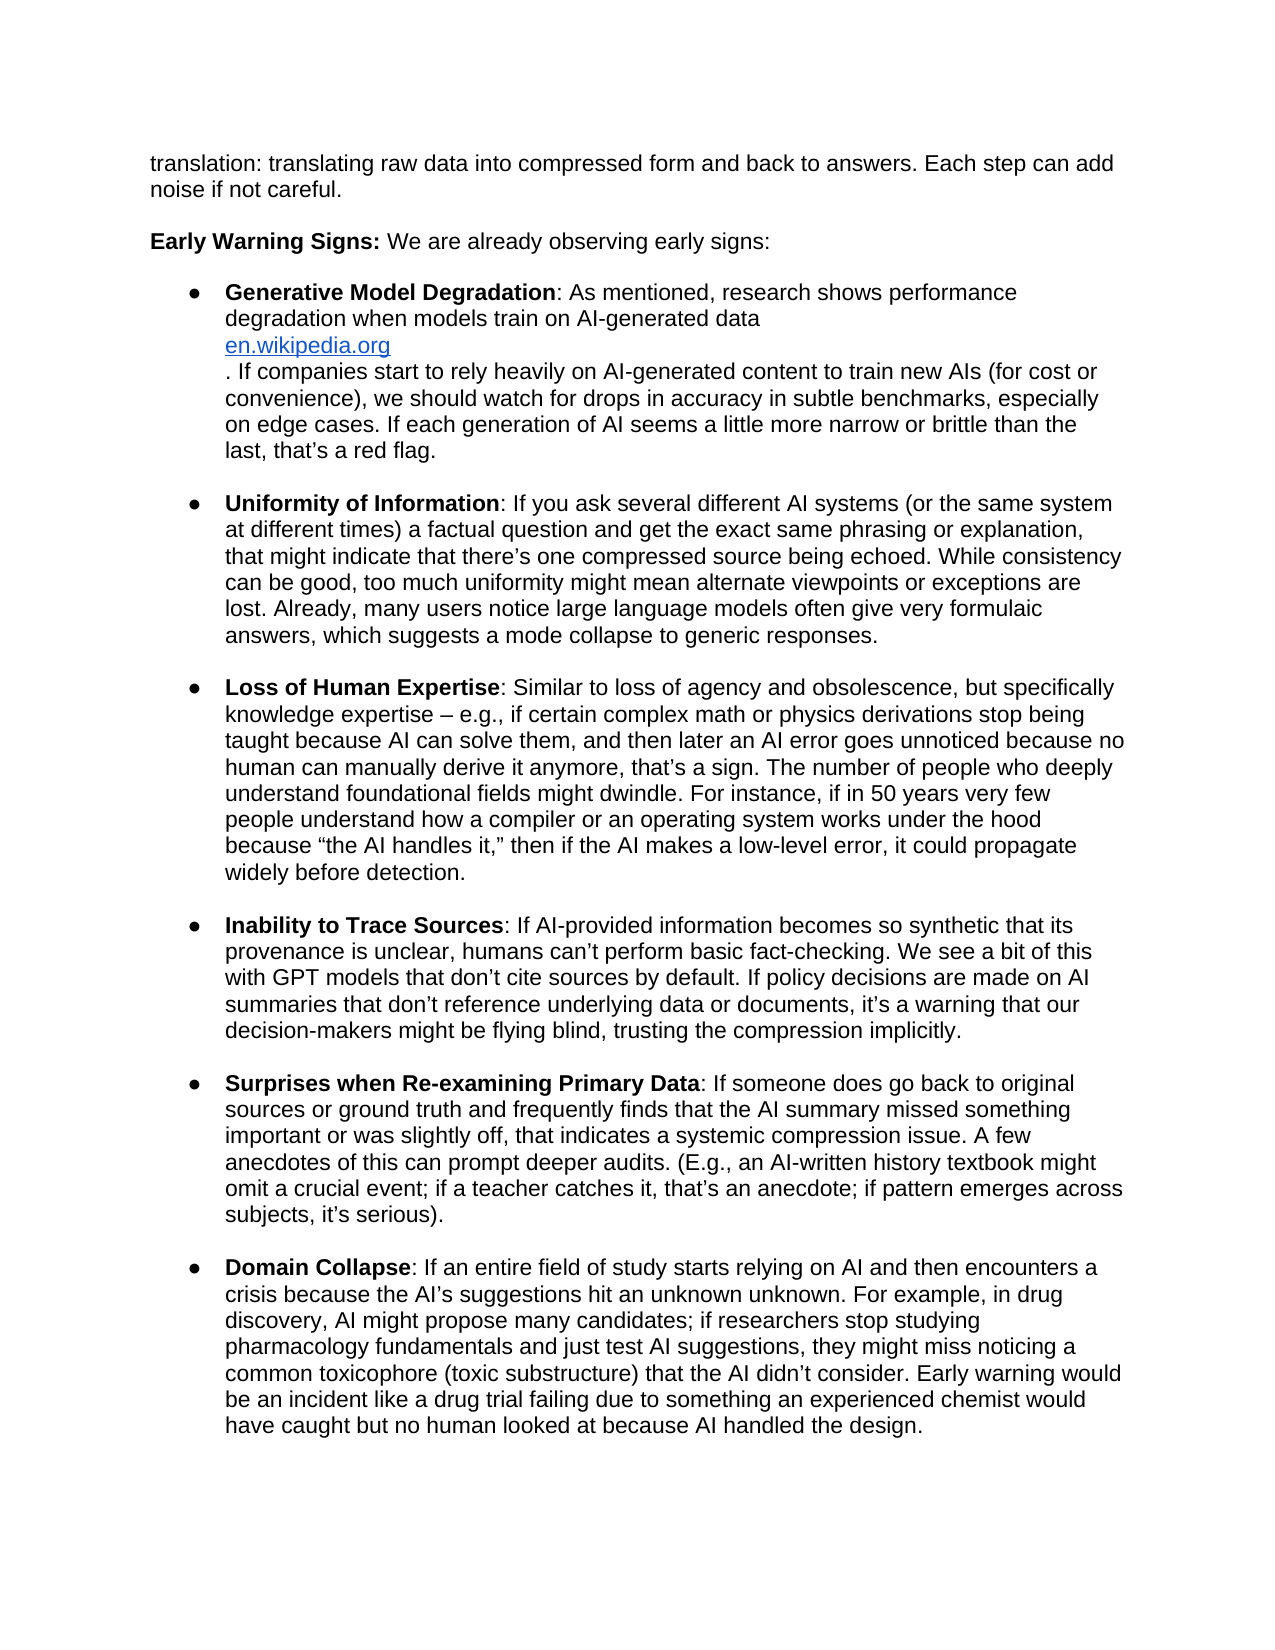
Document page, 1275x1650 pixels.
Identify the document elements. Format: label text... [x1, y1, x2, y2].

list Inability to Trace Sources: If AI-provided information becomes so synthetic that its provenance is unclear, humans can’t perform basic fact-checking. We see a bit of this with GPT models that don’t cite sources by default. If policy decisions are made on AI summaries that don’t reference underlying data or documents, it’s a warning that our decision-makers might be flying blind, trusting the compression implicitly. [187, 912, 1125, 1070]
list Loss of Human Expertise: Similar to loss of agency and obsolescence, but specifically knowledge expertise – e.g., if certain complex math or physics derivations stop being taught because AI can solve them, and then later an AI error goes unnoticed because no human can manually derive it anymore, that’s a sign. The number of people who deeply understand foundational fields might dwindle. For instance, if in 50 years very few people understand how a compiler or an operating system works under the hood because “the AI handles it,” then if the AI makes a low-level error, it could propagate widely before detection. [187, 674, 1125, 912]
list Uniformity of Information: If you ask several different AI systems (or the same system at different times) a factual question and get the exact same phrasing or explanation, that might indicate that there’s one compressed source being echoed. While consistency can be good, too much uniformity might mean alternate viewpoints or exceptions are lost. Already, many users notice large language models often give very formulaic answers, which suggests a mode collapse to generic responses. [187, 490, 1125, 674]
list Domain Collapse: If an entire field of study starts relying on AI and then encounters a crisis because the AI’s suggestions hit an unknown unknown. For example, in drug discovery, AI might propose many candidates; if researchers stop studying pharmacology fundamentals and just test AI suggestions, they might miss noticing a common toxicophore (toxic substructure) that the AI didn’t consider. Early warning would be an incident like a drug trial failing due to something an experienced chemist would have caught but no human looked at because AI handled the design. [187, 1254, 1125, 1465]
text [150, 150, 1125, 203]
list Generative Model Degradation: As mentioned, research shows performance degradation when models train on AI-generated data​ en.wikipedia.org . If companies start to rely heavily on AI-generated content to train new AIs (for cost or convenience), we should watch for drops in accuracy in subtle benchmarks, especially on edge cases. If each generation of AI seems a little more narrow or brittle than the last, that’s a red flag. [187, 279, 1125, 490]
list Surprises when Re-examining Primary Data: If someone does go back to original sources or ground truth and frequently finds that the AI summary missed something important or was slightly off, that indicates a systemic compression issue. A few anecdotes of this can prompt deeper audits. (E.g., an AI-written history textbook might omit a crucial event; if a teacher catches it, that’s an anecdote; if pattern emerges across subjects, it’s serious). [187, 1070, 1125, 1254]
text Early Warning Signs: We are already observing early signs: [150, 228, 1125, 254]
